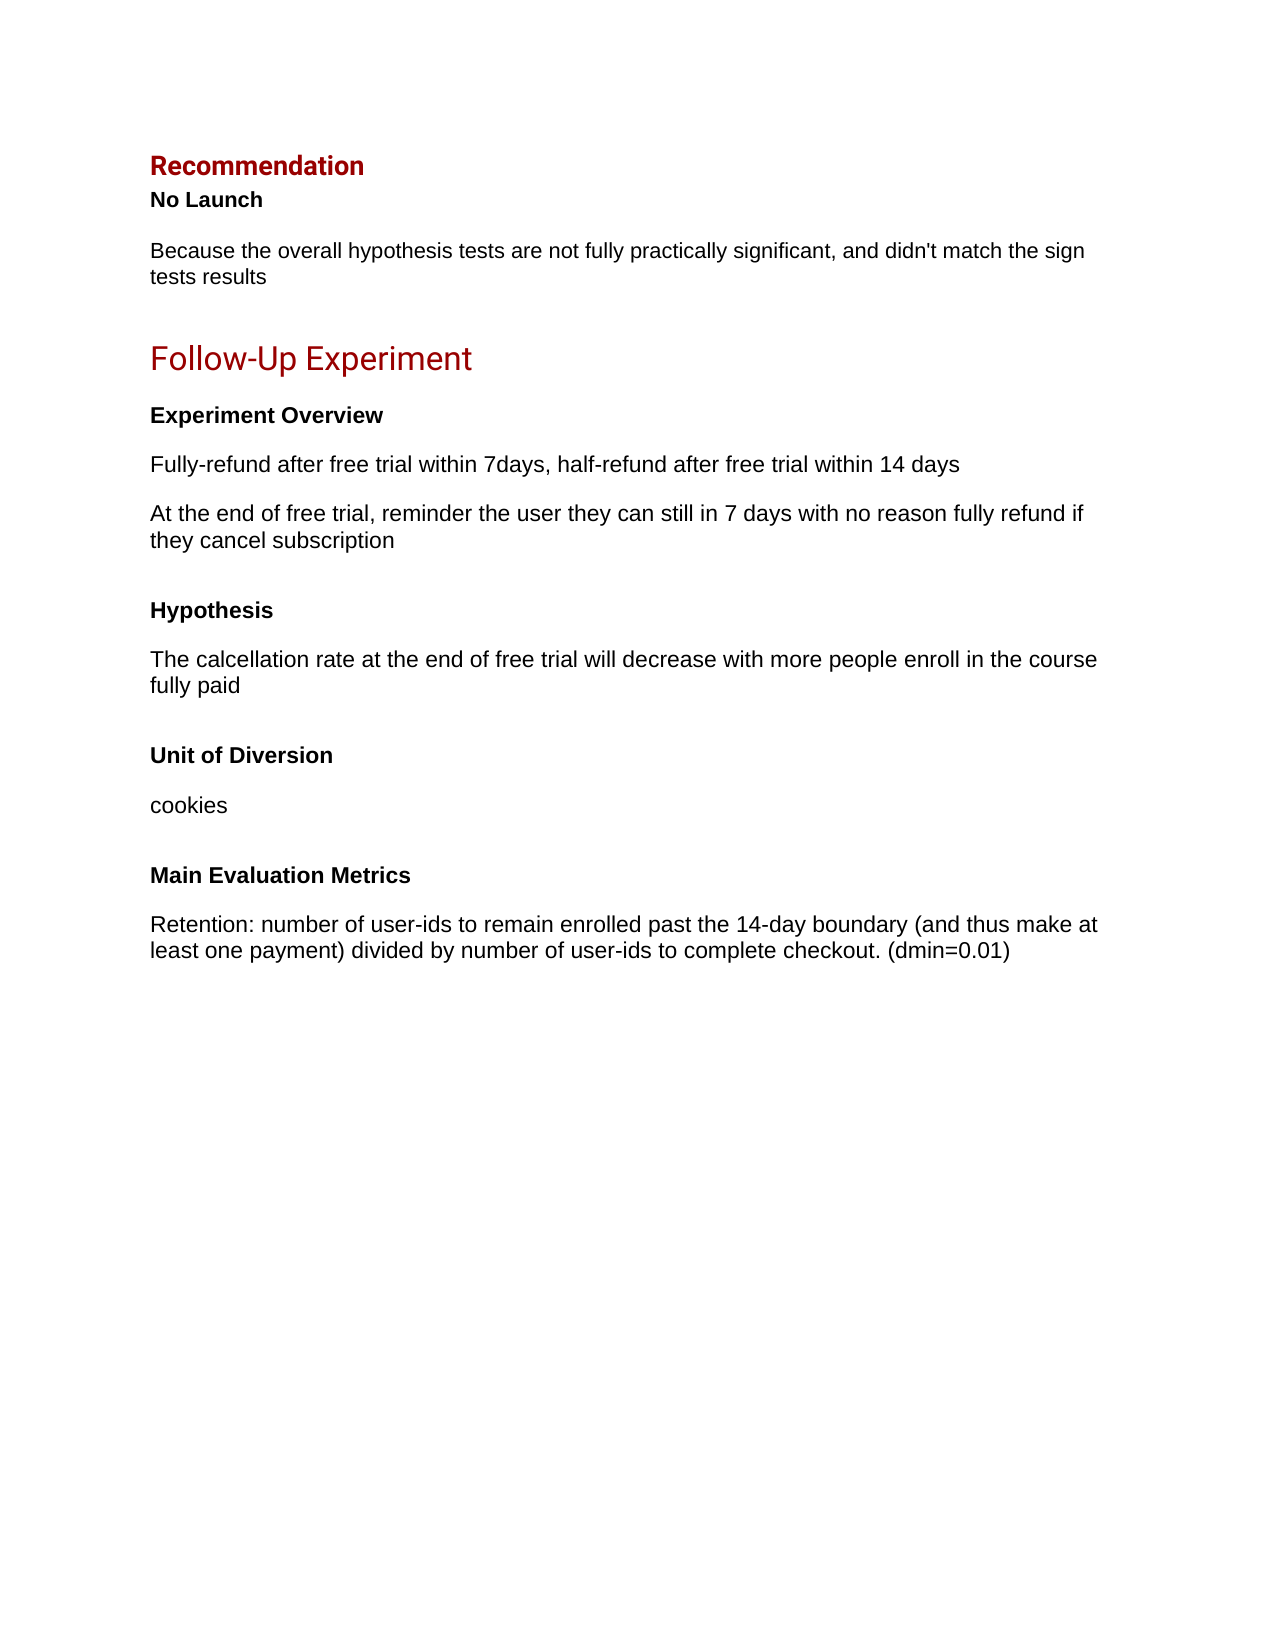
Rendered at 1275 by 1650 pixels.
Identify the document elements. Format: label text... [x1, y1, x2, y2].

text Fully-refund after free trial within 7days, half-refund after free trial within 14 days [150, 451, 1125, 477]
subtitle Main Evaluation Metrics [150, 862, 1125, 888]
text No Launch [150, 186, 1125, 212]
subtitle Hypothesis [150, 597, 1125, 623]
text Retention: number of user-ids to remain enrolled past the 14-day boundary (and thus make at least one payment) divided by number of user-ids to complete checkout. (dmin=0.01) [150, 911, 1125, 964]
text At the end of free trial, reminder the user they can still in 7 days with no reason fully refund if they cancel subscription [150, 500, 1125, 553]
subtitle Unit of Diversion [150, 742, 1125, 769]
text The calcellation rate at the end of free trial will decrease with more people enroll in the course fully paid [150, 646, 1125, 699]
subtitle Recommendation [150, 150, 1125, 182]
subtitle Follow-Up Experiment [150, 340, 1125, 379]
text cookies [150, 792, 1125, 818]
text Because the overall hypothesis tests are not fully practically significant, and didn't match the sign tests results [150, 238, 1125, 289]
subtitle Experiment Overview [150, 402, 1125, 428]
